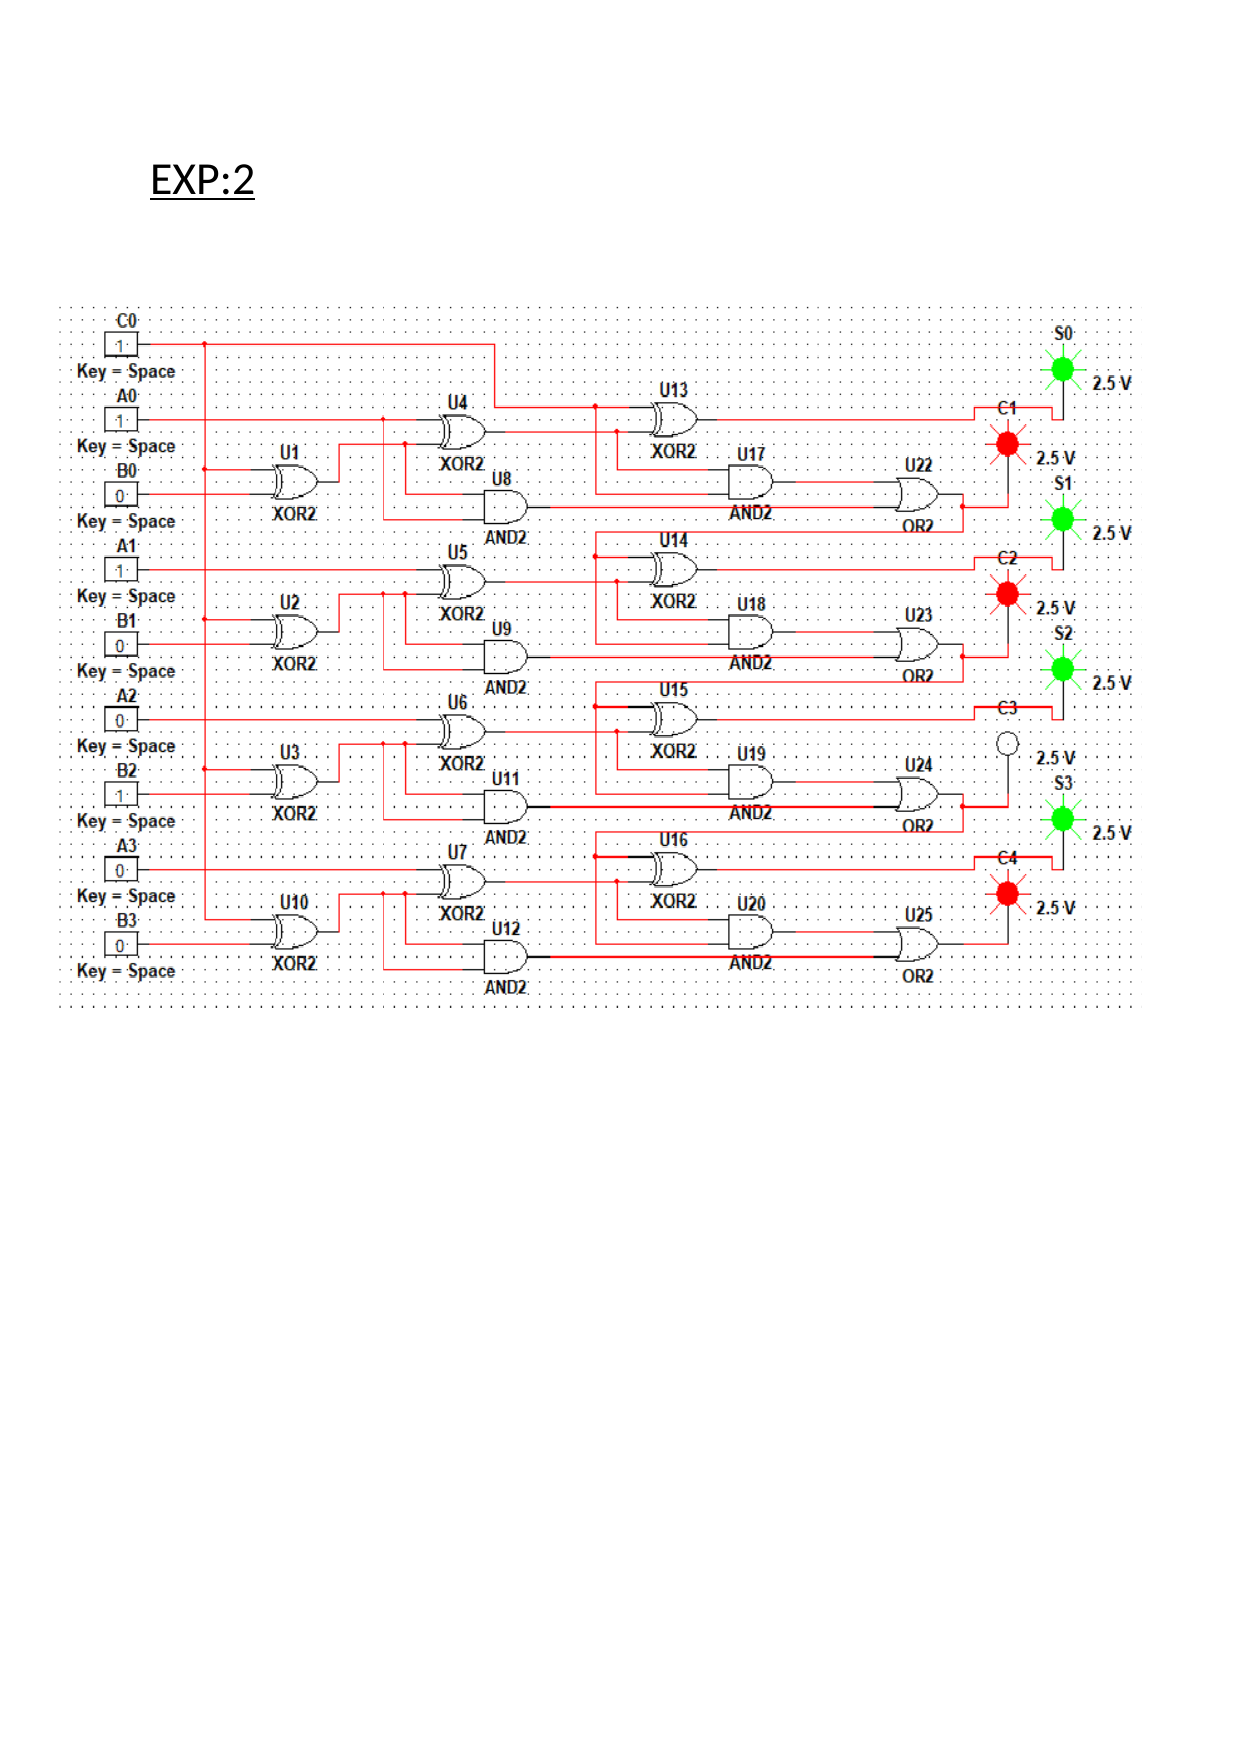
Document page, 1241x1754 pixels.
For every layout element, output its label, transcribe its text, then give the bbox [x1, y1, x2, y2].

picture [59, 306, 1142, 1008]
text EXP:2 [150, 150, 1090, 206]
